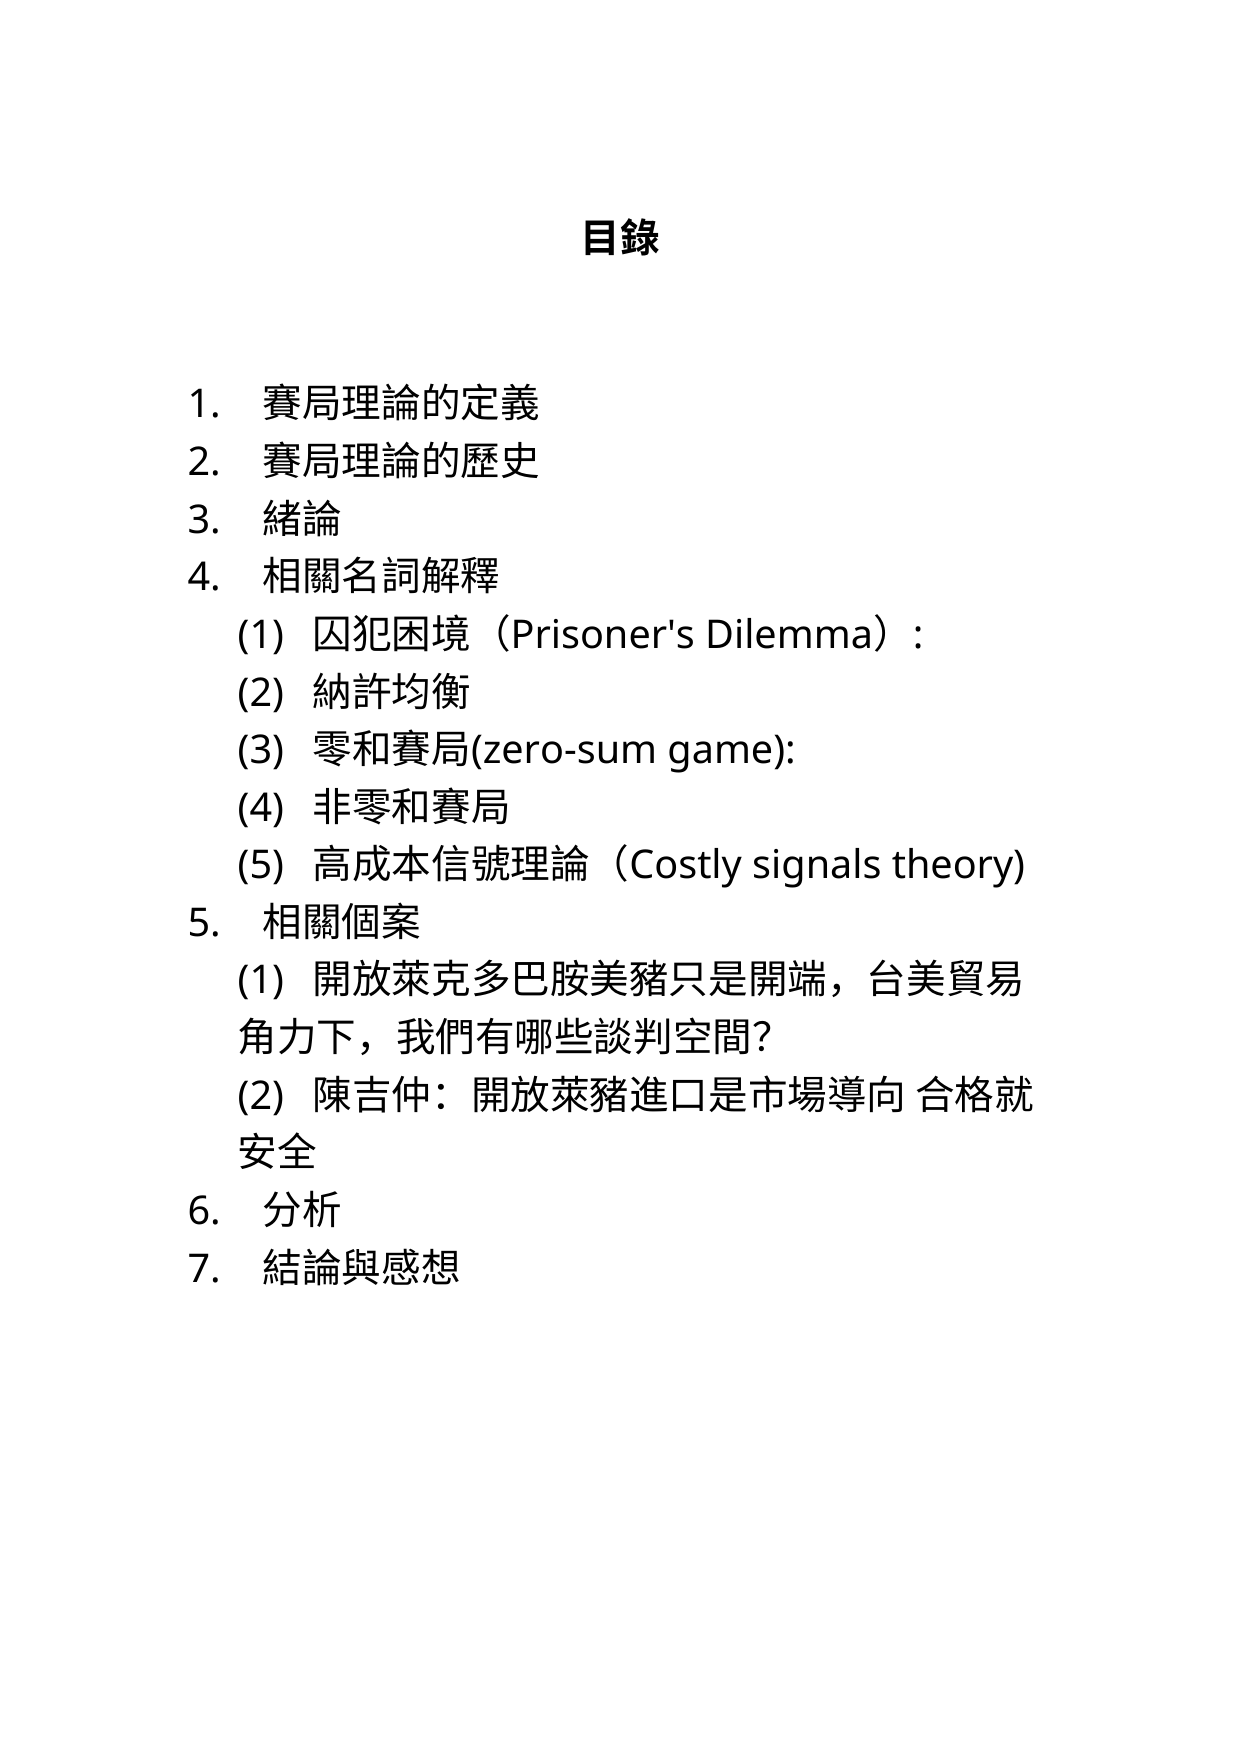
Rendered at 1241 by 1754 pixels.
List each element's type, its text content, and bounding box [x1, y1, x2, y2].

text 目錄 [187, 207, 1053, 264]
